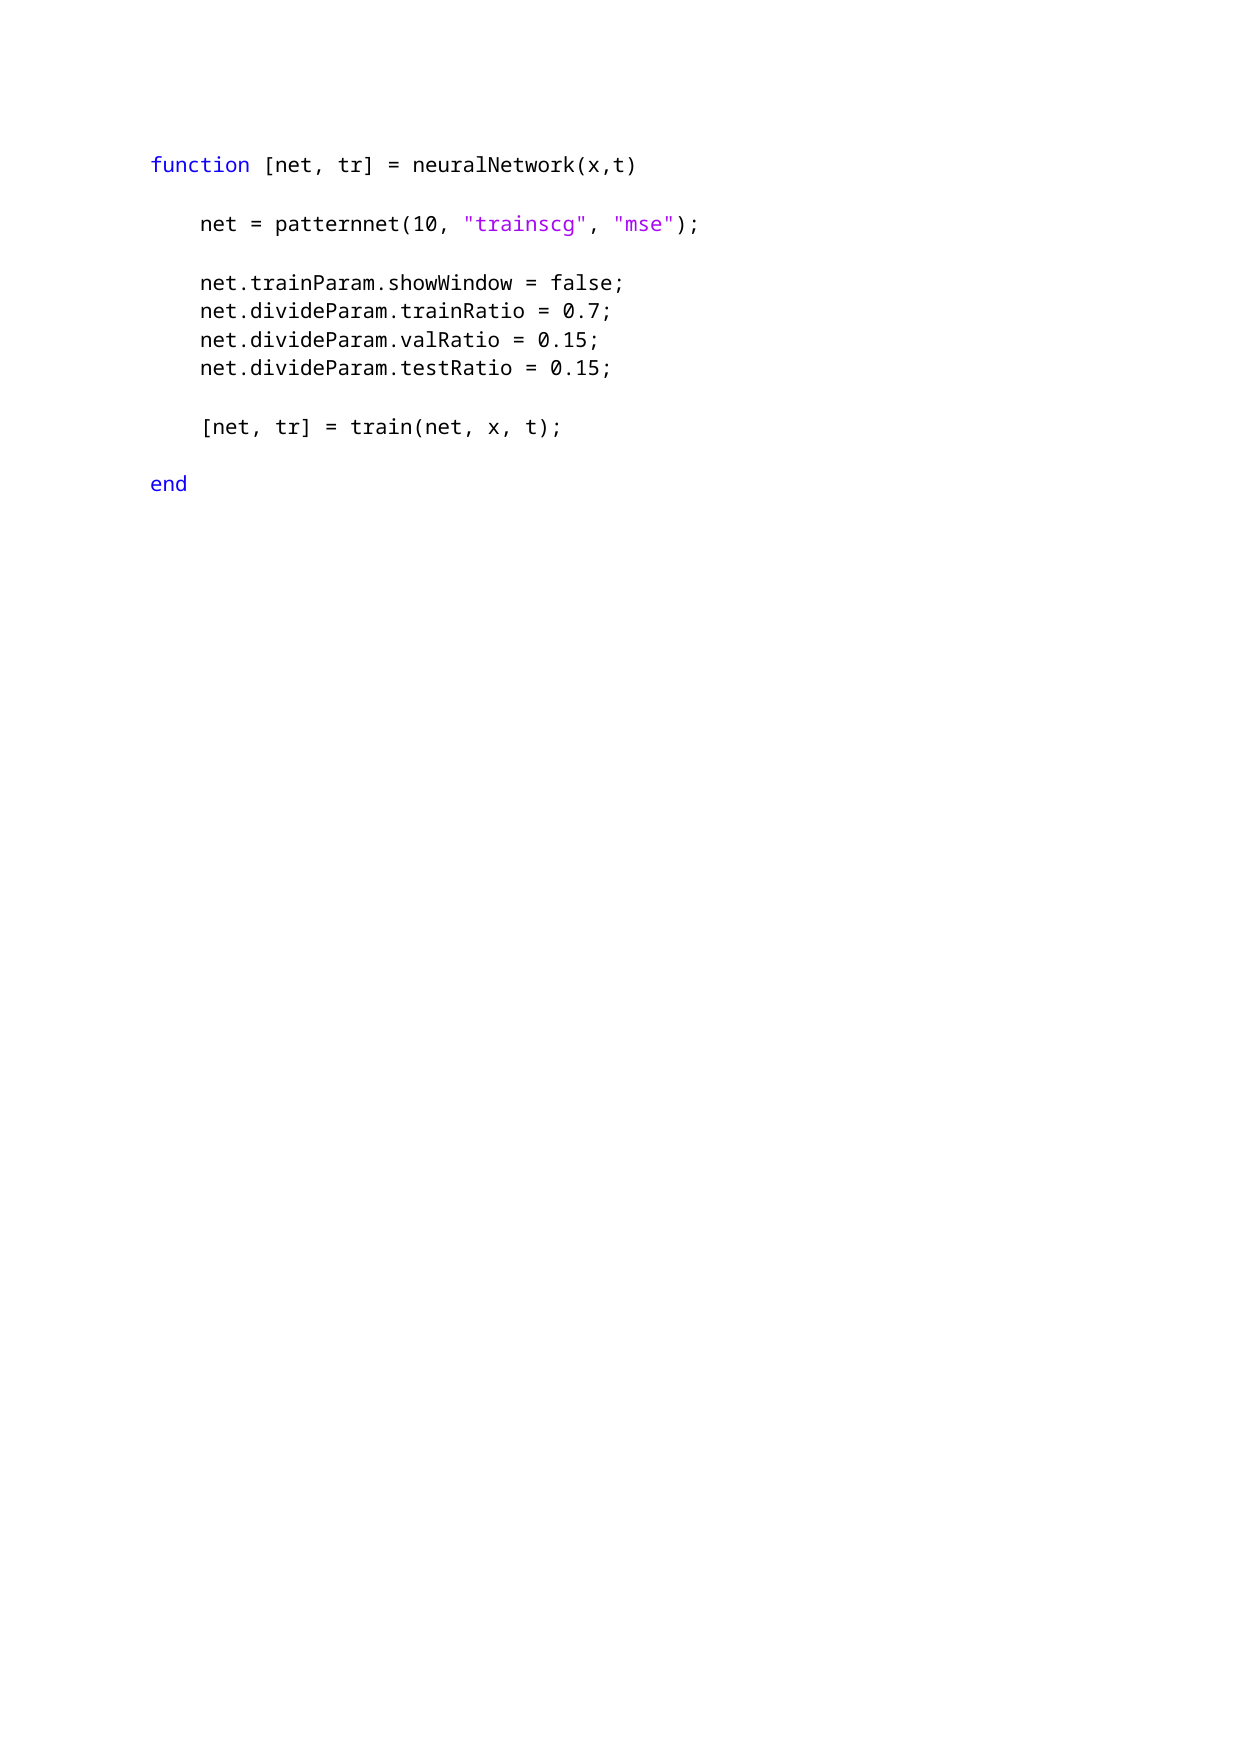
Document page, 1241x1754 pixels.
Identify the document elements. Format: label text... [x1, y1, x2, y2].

text net.divideParam.trainRatio = 0.7; [150, 296, 1090, 325]
text net.divideParam.valRatio = 0.15; [150, 325, 1090, 353]
text net.divideParam.testRatio = 0.15; [150, 353, 1090, 382]
text net = patternnet(10, "trainscg", "mse"); [150, 209, 1090, 237]
text end [150, 469, 1090, 497]
text function [net, tr] = neuralNetwork(x,t) [150, 150, 1090, 178]
text [net, tr] = train(net, x, t); [150, 412, 1090, 441]
text net.trainParam.showWindow = false; [150, 268, 1090, 296]
